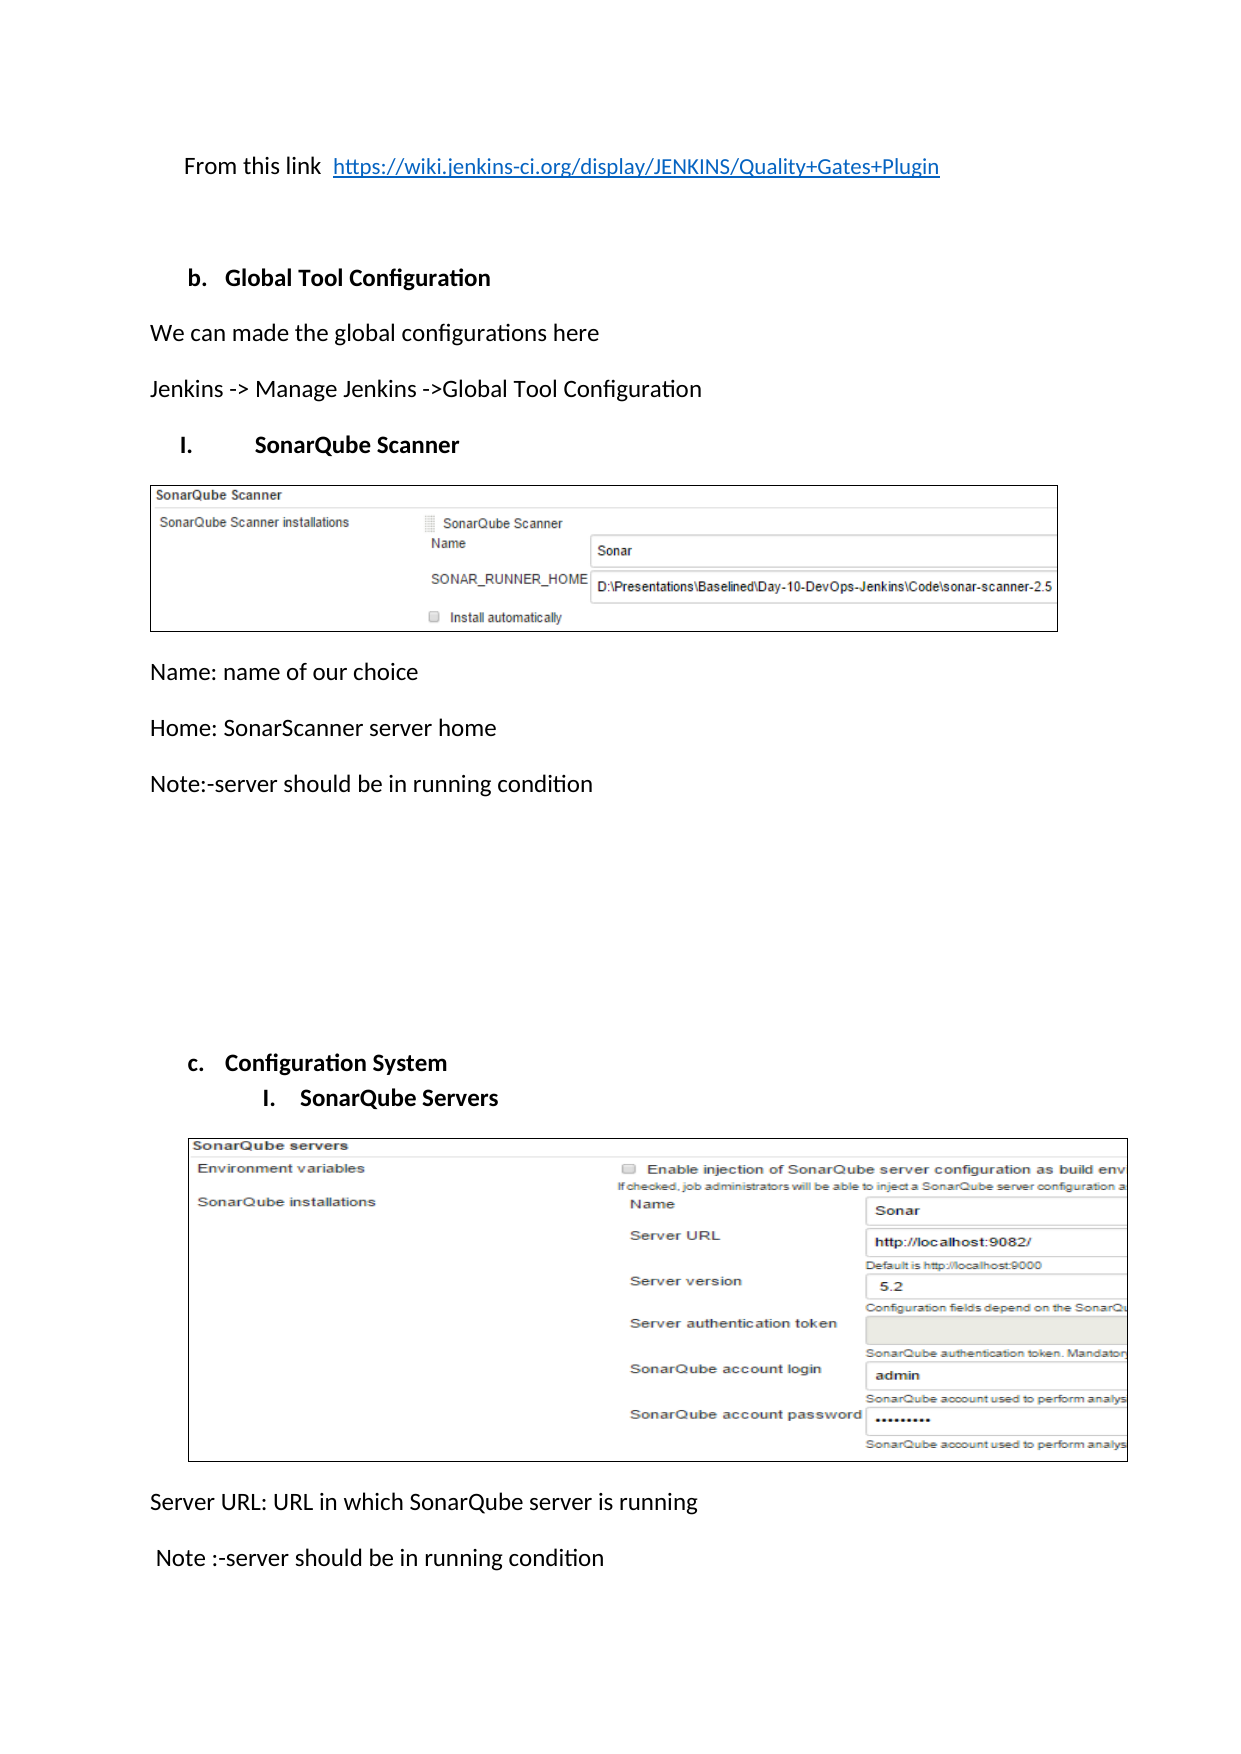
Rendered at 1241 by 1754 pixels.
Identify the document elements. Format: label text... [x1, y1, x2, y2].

text We can made the global configurations here [150, 317, 1090, 348]
text From this link https://wiki.jenkins-ci.org/display/JENKINS/Quality+Gates+Plugin [150, 150, 1090, 181]
picture [189, 1139, 1127, 1461]
text Home: SonarScanner server home [150, 712, 1090, 742]
text Name: name of our choice [150, 656, 1090, 687]
list SonarQube Scanner [179, 429, 1090, 460]
text Note:-server should be in running condition [150, 768, 1090, 798]
list SonarQube Servers [262, 1082, 1090, 1112]
text Note :-server should be in running condition [150, 1542, 1090, 1573]
list Global Tool Configuration [187, 262, 1090, 292]
picture [151, 486, 1057, 631]
text Server URL: URL in which SonarQube server is running [150, 1486, 1090, 1517]
list Configuration System [187, 1047, 1090, 1077]
text Jenkins -> Manage Jenkins ->Global Tool Configuration [150, 373, 1090, 404]
